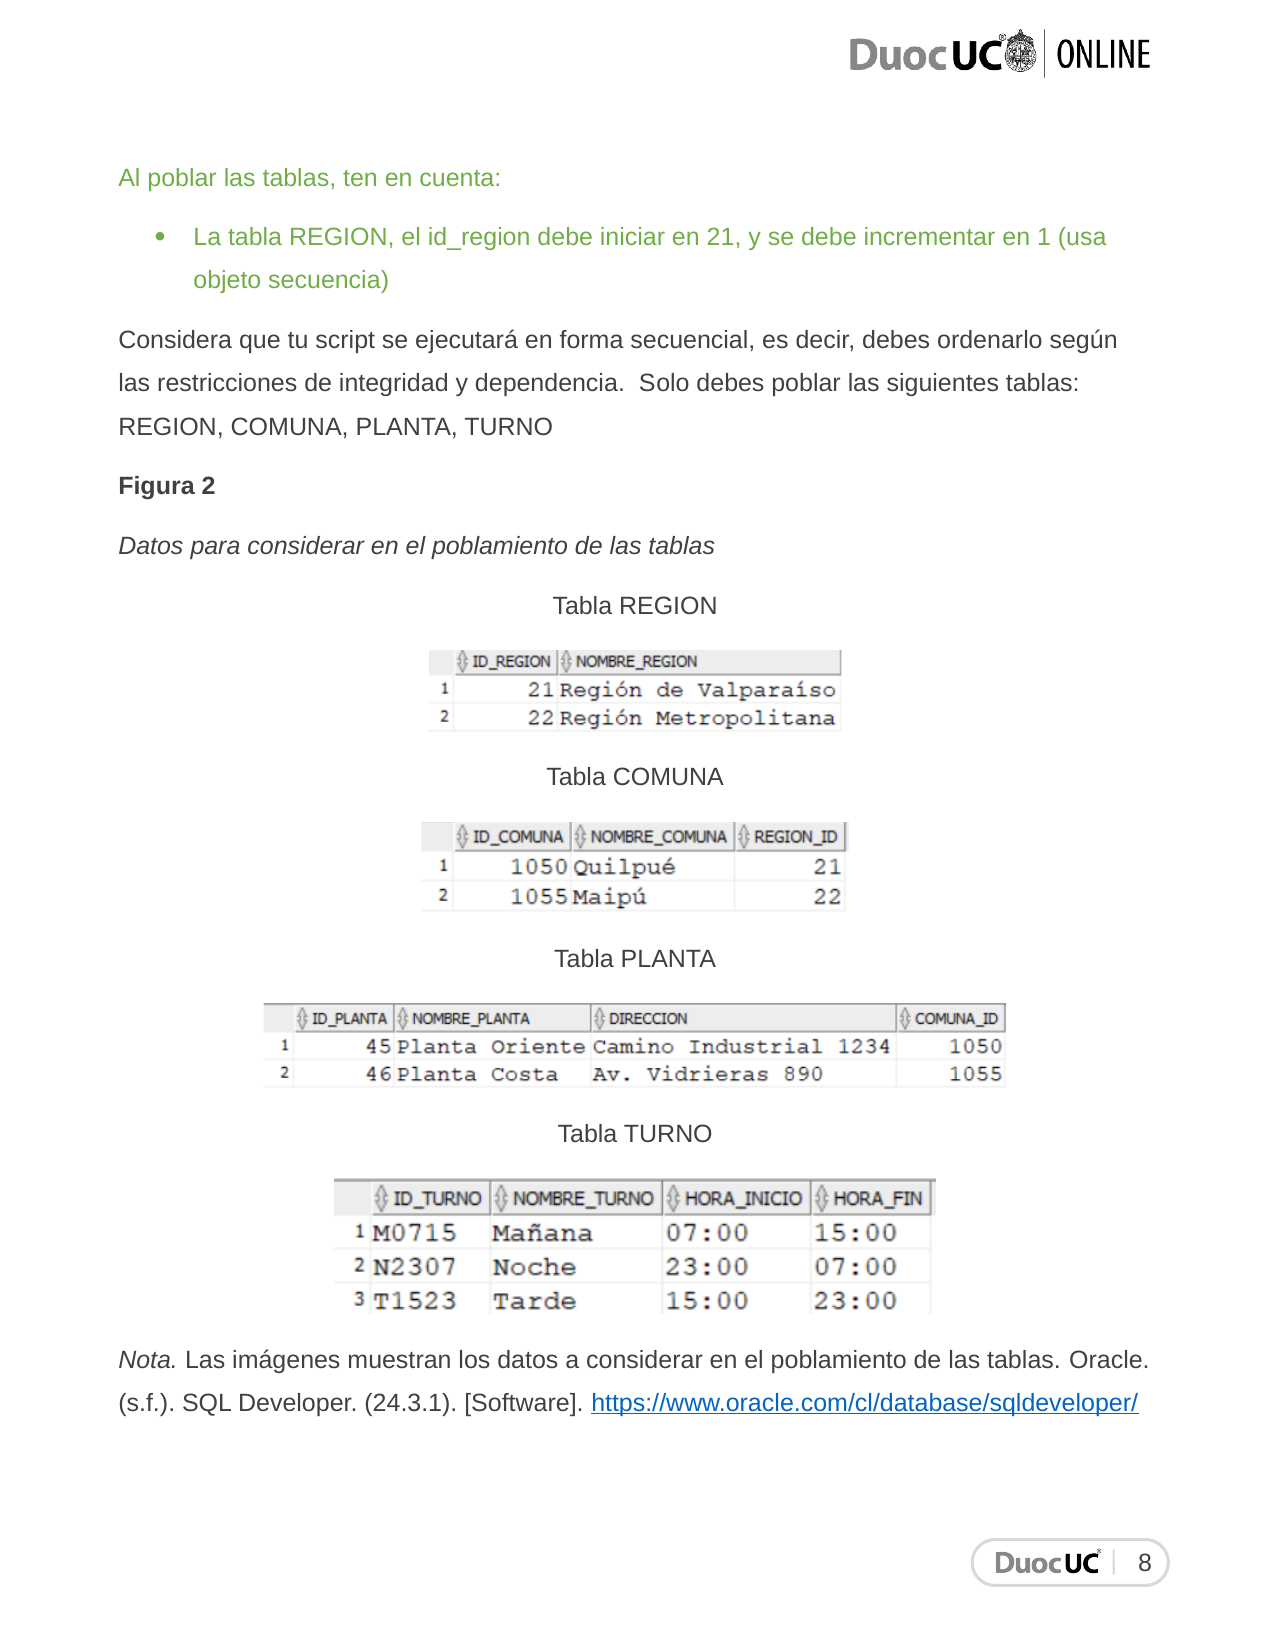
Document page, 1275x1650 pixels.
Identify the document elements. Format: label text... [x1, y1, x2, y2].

text Figura 2 [118, 471, 1152, 500]
picture [334, 1178, 936, 1314]
text Al poblar las tablas, ten en cuenta: [118, 162, 1152, 191]
list La tabla REGION, el id_region debe iniciar en 21, y se debe incrementar en 1 (usa objeto secuencia) [156, 222, 1152, 294]
text Datos para considerar en el poblamiento de las tablas [118, 531, 1152, 560]
picture [428, 650, 842, 732]
text Considera que tu script se ejecutará en forma secuencial, es decir, debes ordenarlo según las restricciones de integridad y dependencia. Solo debes poblar las siguientes tablas: REGION, COMUNA, PLANTA, TURNO [118, 325, 1152, 440]
text Nota. Las imágenes muestran los datos a considerar en el poblamiento de las tablas. Oracle. (s.f.). SQL Developer. (24.3.1). [Software]. https://www.oracle.com/cl/database/sqldeveloper/ [118, 1345, 1152, 1417]
text Tabla TURNO [118, 1119, 1152, 1148]
text Tabla COMUNA [118, 762, 1152, 791]
text Tabla PLANTA [118, 944, 1152, 972]
picture [421, 822, 849, 913]
picture [982, 1542, 1115, 1583]
picture [263, 1003, 1007, 1089]
picture [830, 3, 1170, 96]
text Tabla REGION [118, 591, 1152, 620]
